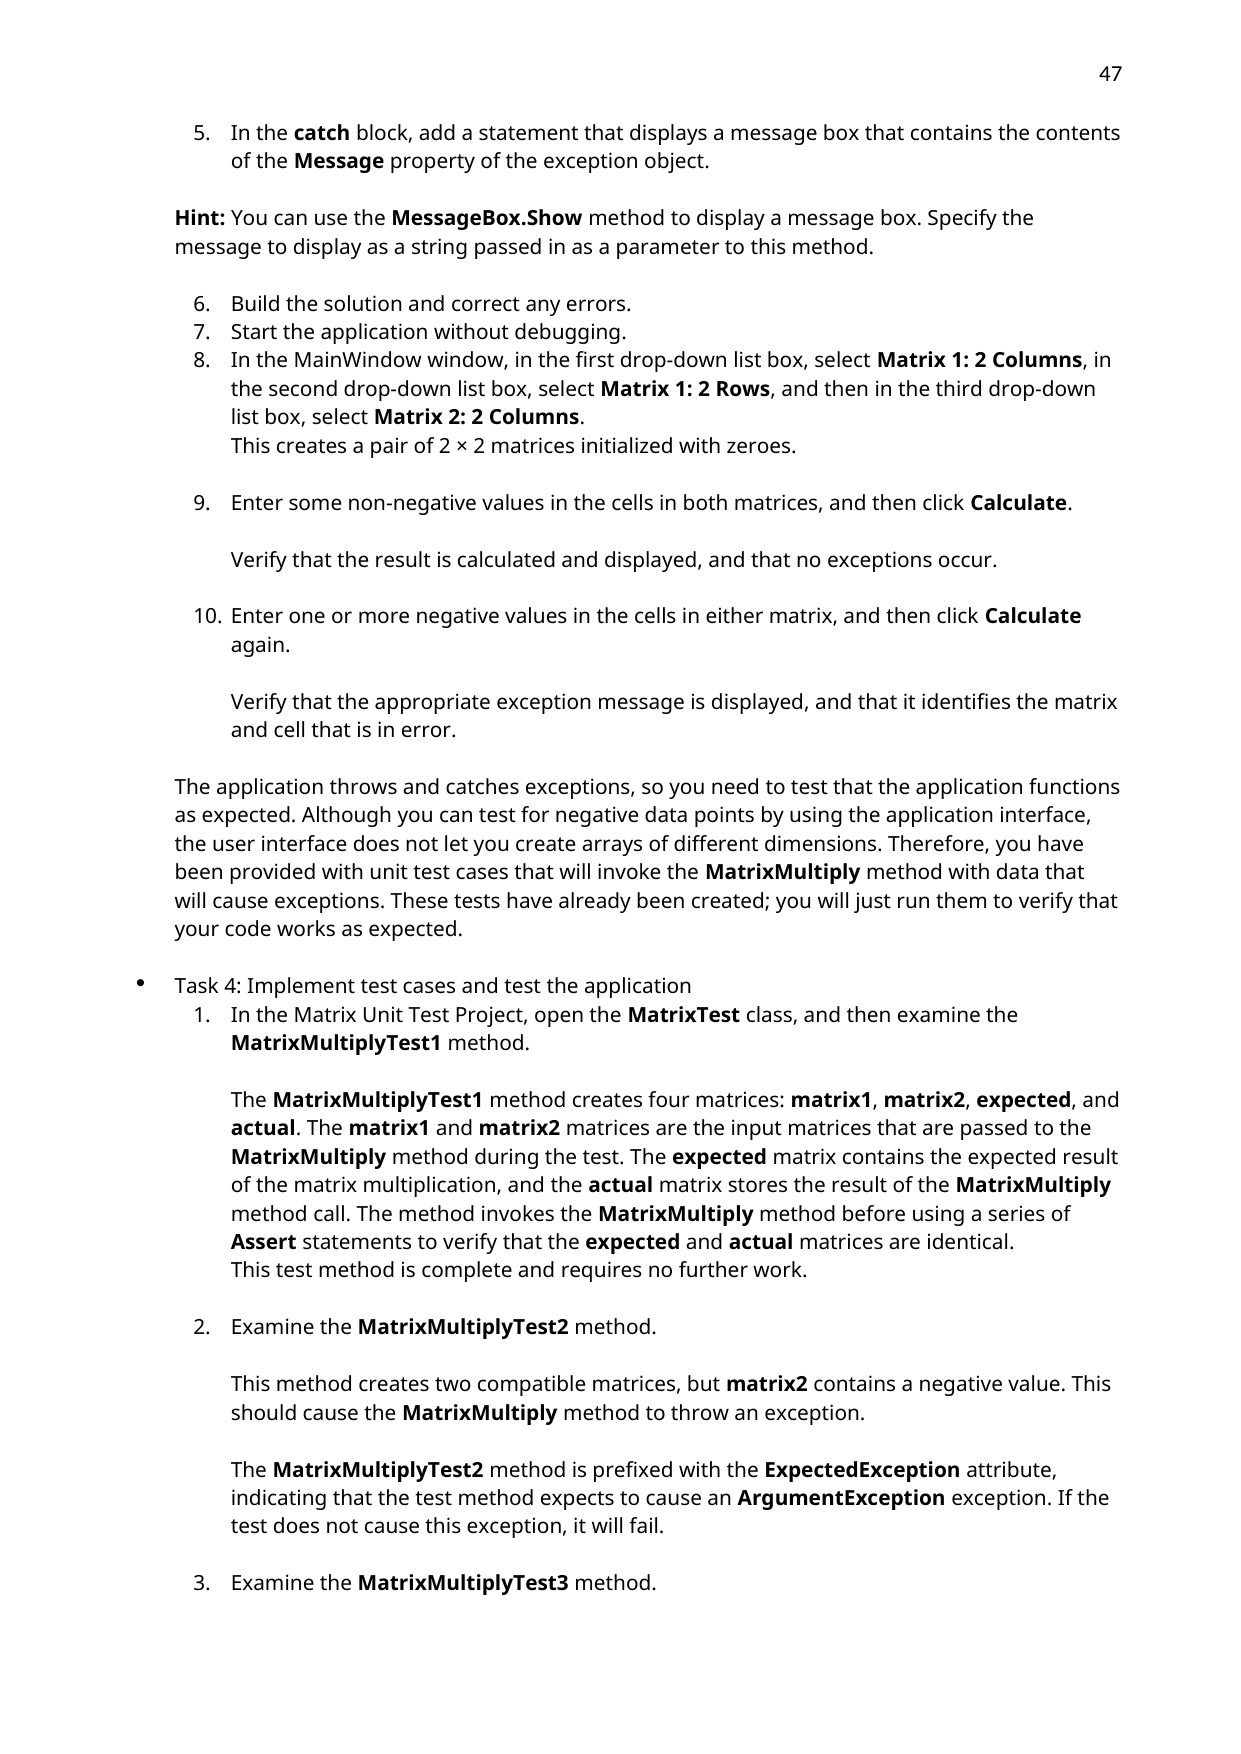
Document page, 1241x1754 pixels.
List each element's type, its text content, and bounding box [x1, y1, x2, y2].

text This creates a pair of 2 × 2 matrices initialized with zeroes. [231, 431, 1122, 459]
text The MatrixMultiplyTest2 method is prefixed with the ExpectedException attribute, indicating that the test method expects to cause an ArgumentException exception. If the test does not cause this exception, it will fail. [231, 1455, 1122, 1540]
text The MatrixMultiplyTest1 method creates four matrices: matrix1, matrix2, expected, and actual. The matrix1 and matrix2 matrices are the input matrices that are passed to the MatrixMultiply method during the test. The expected matrix contains the expected result of the matrix multiplication, and the actual matrix stores the result of the MatrixMultiply method call. The method invokes the MatrixMultiply method before using a series of Assert statements to verify that the expected and actual matrices are identical. [231, 1085, 1122, 1256]
list Task 4: Implement test cases and test the application [137, 971, 1122, 1000]
list In the Matrix Unit Test Project, open the MatrixTest class, and then examine the MatrixMultiplyTest1 method. [193, 1000, 1122, 1057]
text Verify that the result is calculated and displayed, and that no exceptions occur. [231, 545, 1122, 573]
text Verify that the appropriate exception message is displayed, and that it identifies the matrix and cell that is in error. [231, 687, 1122, 744]
text This test method is complete and requires no further work. [231, 1256, 1122, 1284]
list Examine the MatrixMultiplyTest2 method. [193, 1312, 1122, 1341]
list Examine the MatrixMultiplyTest3 method. [193, 1568, 1122, 1597]
list Enter one or more negative values in the cells in either matrix, and then click Calculate again. [193, 602, 1122, 658]
text The application throws and catches exceptions, so you need to test that the application functions as expected. Although you can test for negative data points by using the application interface, the user interface does not let you create arrays of different dimensions. Therefore, you have been provided with unit test cases that will invoke the MatrixMultiply method with data that will cause exceptions. These tests have already been created; you will just run them to verify that your code works as expected. [174, 772, 1122, 943]
list Build the solution and correct any errors. [193, 289, 1122, 317]
list Enter some non-negative values in the cells in both matrices, and then click Calculate. [193, 488, 1122, 516]
list In the catch block, add a statement that displays a message box that contains the contents of the Message property of the exception object. [193, 118, 1122, 175]
text This method creates two compatible matrices, but matrix2 contains a negative value. This should cause the MatrixMultiply method to throw an exception. [231, 1369, 1122, 1426]
text Hint: You can use the MessageBox.Show method to display a message box. Specify the message to display as a string passed in as a parameter to this method. [174, 203, 1122, 260]
list Start the application without debugging. [193, 317, 1122, 346]
list In the MainWindow window, in the first drop-down list box, select Matrix 1: 2 Columns, in the second drop-down list box, select Matrix 1: 2 Rows, and then in the third drop-down list box, select Matrix 2: 2 Columns. [193, 346, 1122, 431]
